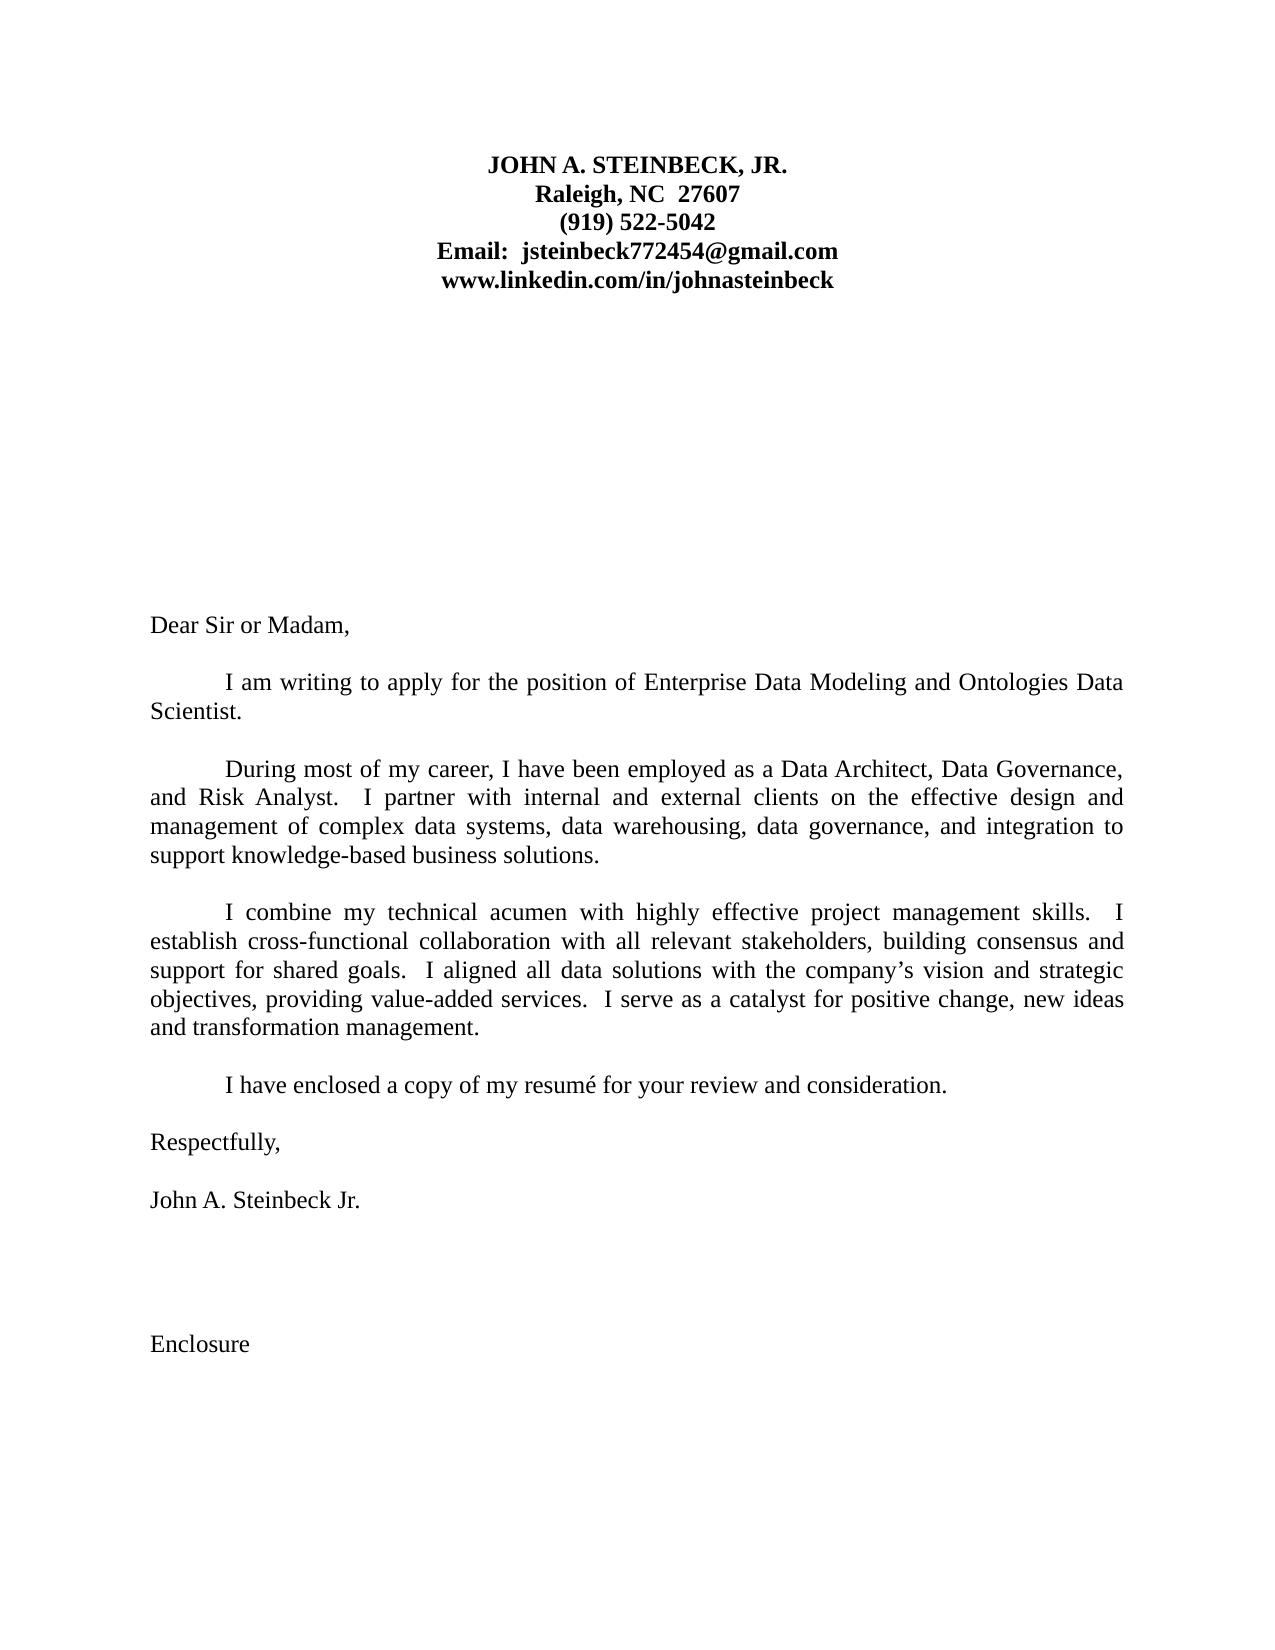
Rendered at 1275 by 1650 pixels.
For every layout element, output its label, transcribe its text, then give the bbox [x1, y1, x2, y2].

text (919) 522-5042 [150, 207, 1125, 236]
text I am writing to apply for the position of Enterprise Data Modeling and Ontologies Data Scientist. [150, 667, 1125, 725]
text I have enclosed a copy of my resumé for your review and consideration. [150, 1070, 1125, 1099]
text Respectfully, [150, 1127, 1125, 1156]
text JOHN A. STEINBECK, JR. [150, 150, 1125, 179]
text Dear Sir or Madam, [150, 610, 1125, 639]
text Raleigh, NC 27607 [150, 179, 1125, 207]
text Email: jsteinbeck772454@gmail.com [150, 236, 1125, 265]
text During most of my career, I have been employed as a Data Architect, Data Governance, and Risk Analyst. I partner with internal and external clients on the effective design and management of complex data systems, data warehousing, data governance, and integration to support knowledge-based business solutions. [150, 754, 1125, 869]
text Enclosure [150, 1329, 1125, 1357]
text John A. Steinbeck Jr. [150, 1185, 1125, 1214]
text www.linkedin.com/in/johnasteinbeck [150, 265, 1125, 294]
text I combine my technical acumen with highly effective project management skills. I establish cross-functional collaboration with all relevant stakeholders, building consensus and support for shared goals. I aligned all data solutions with the company’s vision and strategic objectives, providing value-added services. I serve as a catalyst for positive change, new ideas and transformation management. [150, 897, 1125, 1041]
